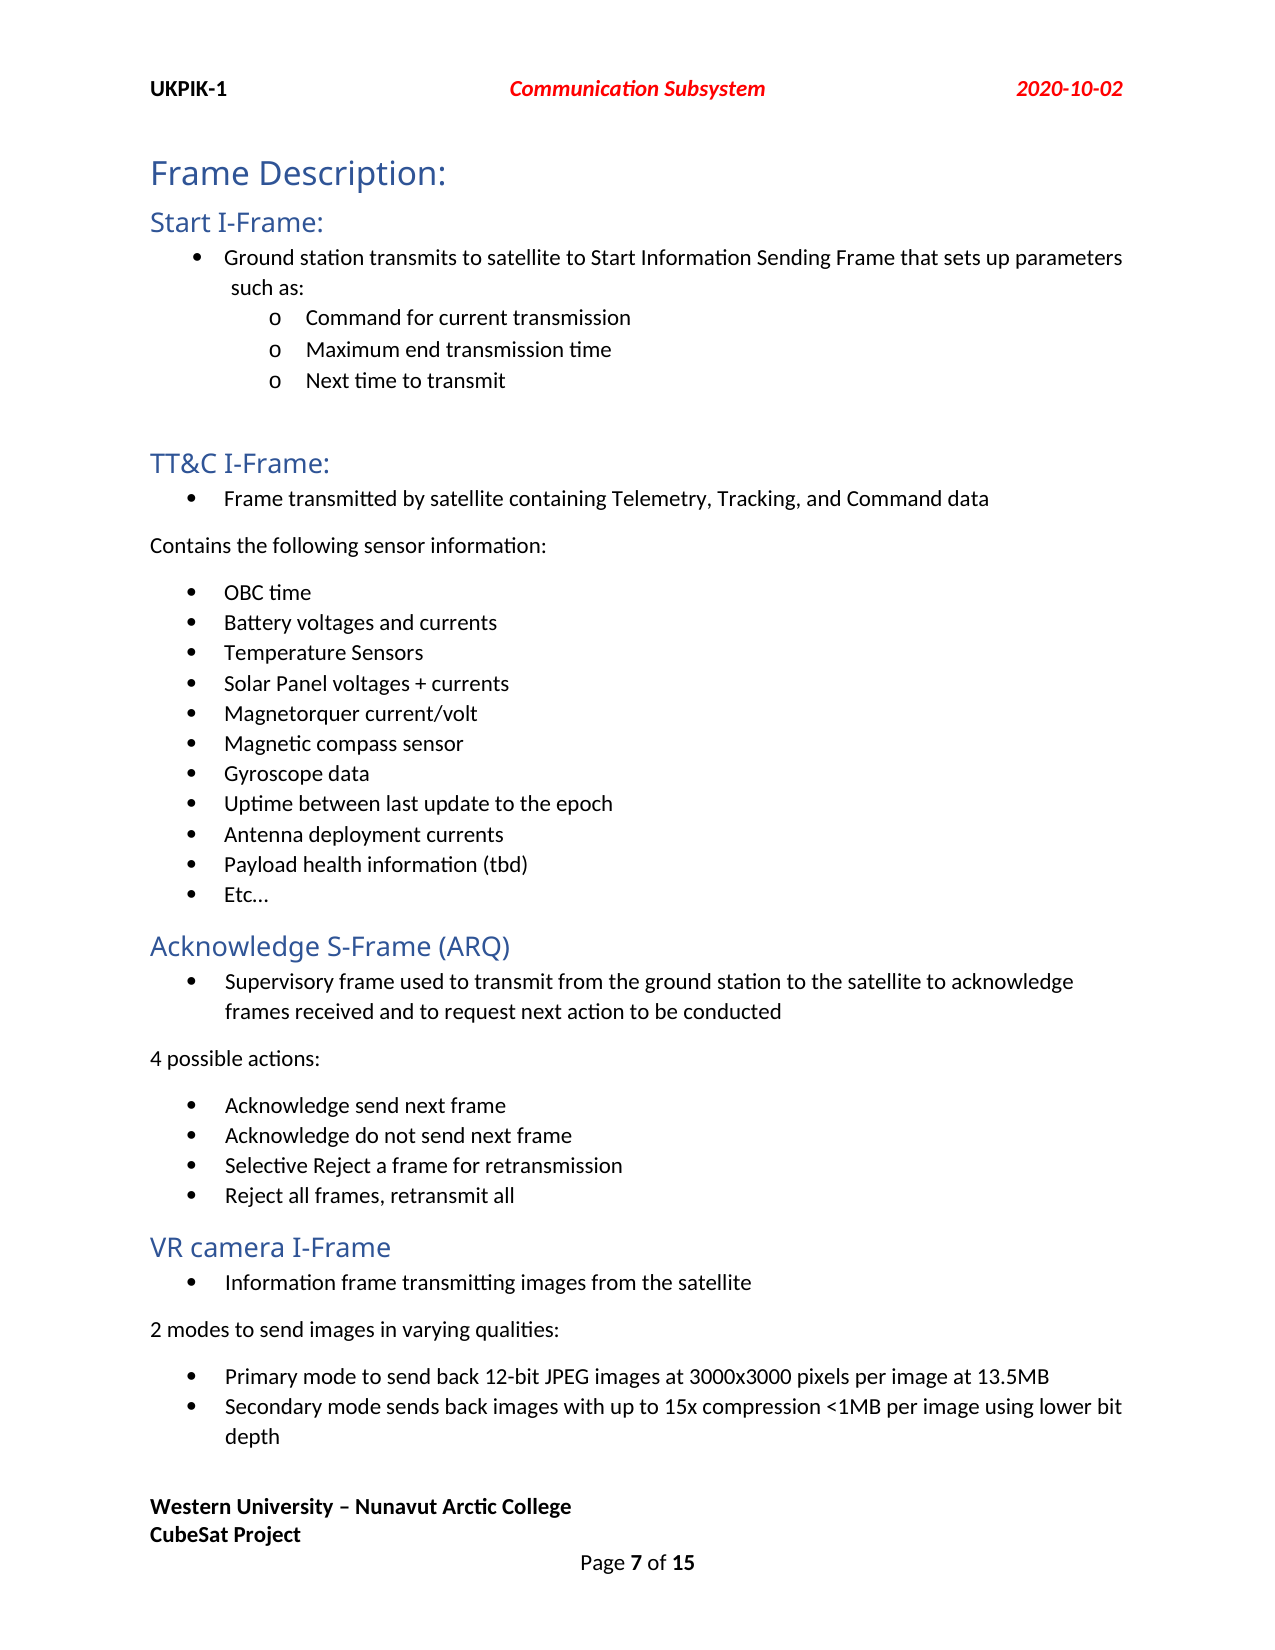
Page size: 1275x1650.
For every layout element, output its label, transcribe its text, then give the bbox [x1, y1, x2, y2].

list Temperature Sensors [187, 638, 1125, 667]
list Etc… [187, 880, 1125, 908]
list Uptime between last update to the epoch [187, 789, 1125, 818]
subtitle Frame Description: [150, 150, 1125, 195]
list Next time to transmit [268, 366, 1125, 395]
subtitle Acknowledge S-Frame (ARQ) [150, 927, 1125, 964]
list Payload health information (tbd) [187, 850, 1125, 878]
list Battery voltages and currents [187, 608, 1125, 636]
text Contains the following sensor information: [150, 531, 1125, 559]
list Command for current transmission [268, 303, 1125, 332]
list Ground station transmits to satellite to Start Information Sending Frame that sets up parameters such as: [193, 243, 1125, 301]
list Gyroscope data [187, 759, 1125, 787]
subtitle TT&C I-Frame: [150, 444, 1125, 481]
list Frame transmitted by satellite containing Telemetry, Tracking, and Command data [187, 484, 1125, 512]
list Magnetic compass sensor [187, 729, 1125, 757]
list Magnetorquer current/volt [187, 699, 1125, 727]
list Solar Panel voltages + currents [187, 669, 1125, 697]
text 2 modes to send images in varying qualities: [150, 1315, 1125, 1343]
list OBC time [187, 578, 1125, 606]
subtitle Start I-Frame: [150, 203, 1125, 240]
list Secondary mode sends back images with up to 15x compression <1MB per image using lower bit depth [187, 1392, 1125, 1450]
subtitle VR camera I-Frame [150, 1228, 1125, 1265]
text 4 possible actions: [150, 1044, 1125, 1072]
list Supervisory frame used to transmit from the ground station to the satellite to acknowledge frames received and to request next action to be conducted [187, 967, 1125, 1025]
list Acknowledge send next frame [187, 1091, 1125, 1119]
list Antenna deployment currents [187, 820, 1125, 848]
list Maximum end transmission time [268, 335, 1125, 364]
list Information frame transmitting images from the satellite [187, 1268, 1125, 1296]
list Acknowledge do not send next frame [187, 1121, 1125, 1149]
list Primary mode to send back 12-bit JPEG images at 3000x3000 pixels per image at 13.5MB [187, 1362, 1125, 1390]
list Reject all frames, retransmit all [187, 1181, 1125, 1209]
list Selective Reject a frame for retransmission [187, 1151, 1125, 1179]
